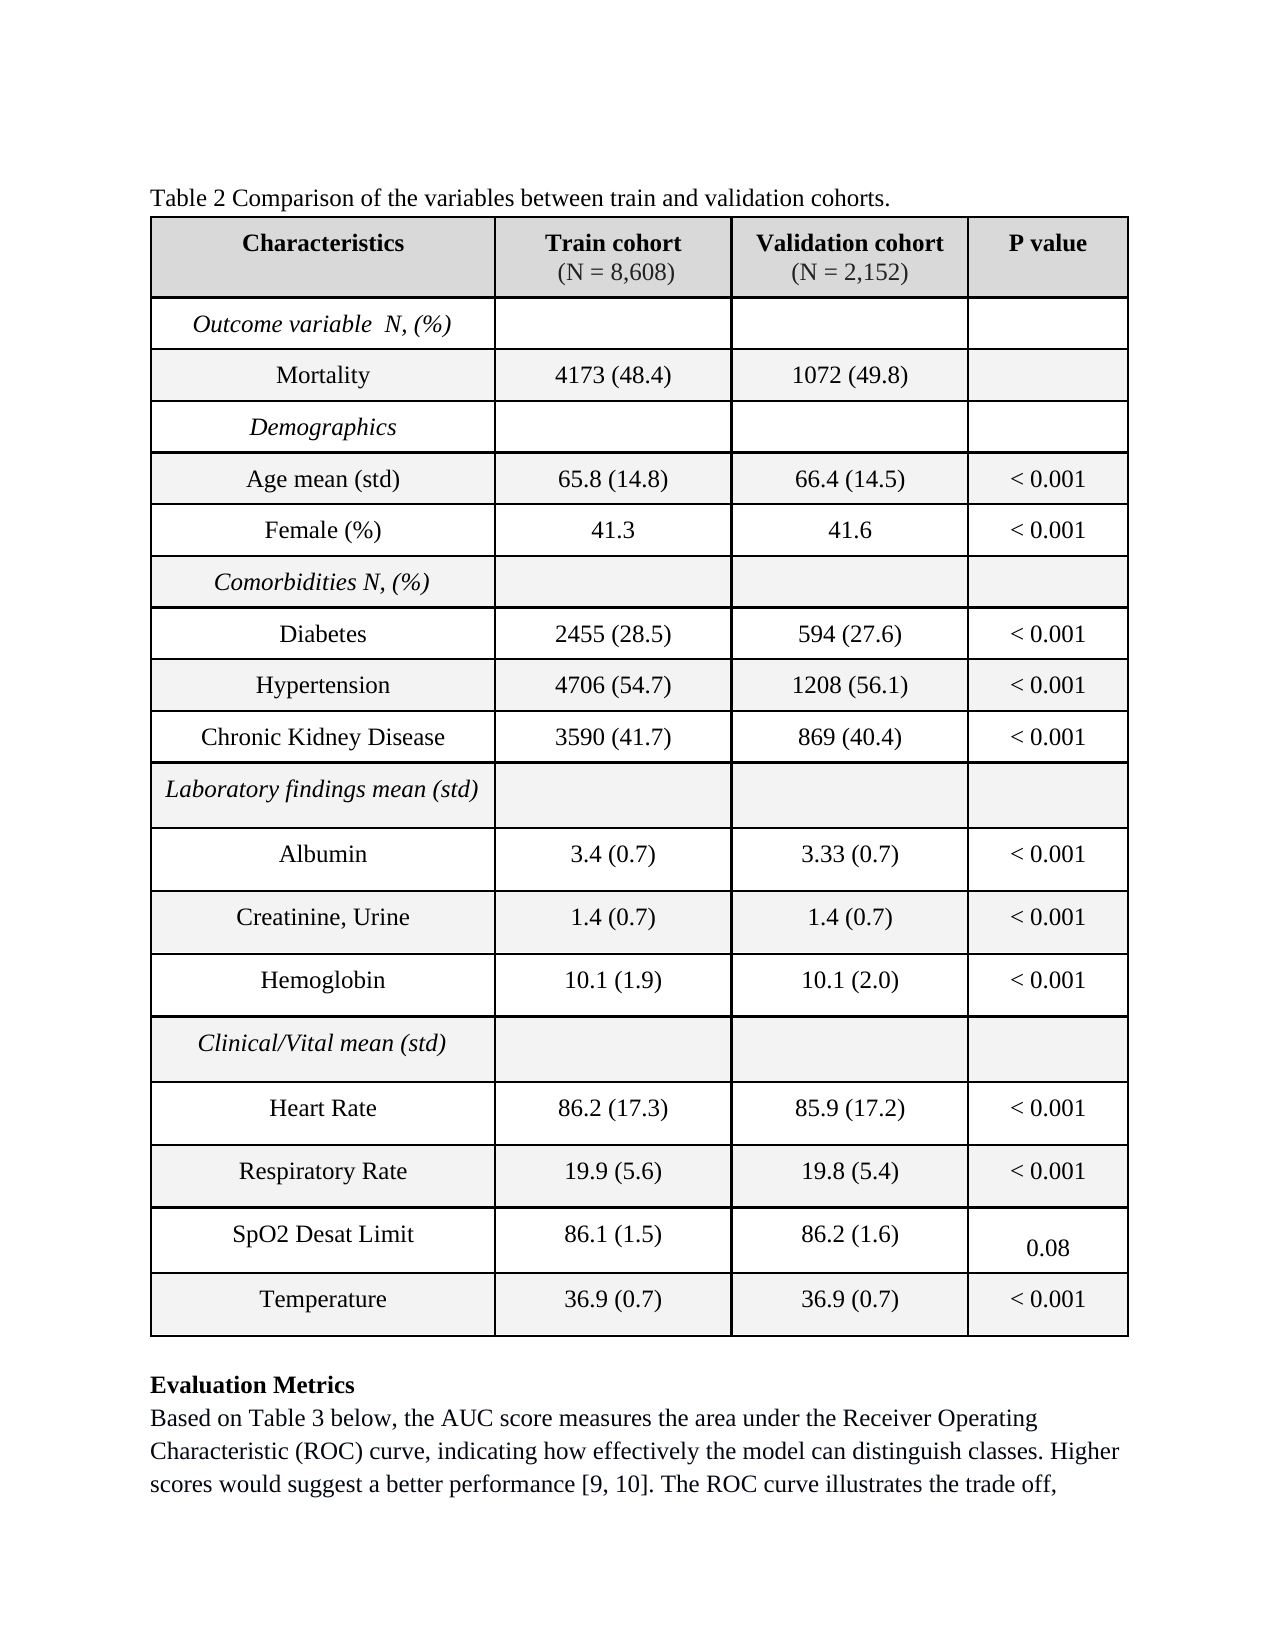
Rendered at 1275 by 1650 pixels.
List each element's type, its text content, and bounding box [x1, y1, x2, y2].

table_cell [496, 557, 730, 606]
table_cell 1208 (56.1) [733, 660, 967, 710]
table_cell Albumin [152, 829, 494, 890]
table_cell [496, 402, 730, 451]
table_cell 4706 (54.7) [496, 660, 730, 710]
table_cell Hypertension [152, 660, 494, 710]
table_cell Clinical/Vital mean (std) [152, 1018, 494, 1081]
table_cell < 0.001 [969, 660, 1127, 710]
table_cell [969, 299, 1127, 348]
table_cell [496, 299, 730, 348]
table_cell < 0.001 [969, 1274, 1127, 1334]
text Evaluation Metrics [150, 1370, 1125, 1398]
table_cell Age mean (std) [152, 454, 494, 503]
table_cell Hemoglobin [152, 955, 494, 1015]
table_cell 65.8 (14.8) [496, 454, 730, 503]
table_cell [969, 557, 1127, 606]
table_cell 4173 (48.4) [496, 350, 730, 400]
table_cell 19.8 (5.4) [733, 1146, 967, 1206]
table_cell 2455 (28.5) [496, 609, 730, 658]
table_cell [969, 402, 1127, 451]
table_cell Heart Rate [152, 1083, 494, 1143]
table_cell 0.08 [969, 1209, 1127, 1272]
table_cell Laboratory findings mean (std) [152, 764, 494, 827]
table_cell [733, 1018, 967, 1081]
table_cell < 0.001 [969, 829, 1127, 890]
table_cell 1.4 (0.7) [733, 892, 967, 952]
table_cell Outcome variable N, (%) [152, 299, 494, 348]
table_cell Temperature [152, 1274, 494, 1334]
text Table 2 Comparison of the variables between train and validation cohorts. [150, 183, 1125, 212]
table_cell [496, 764, 730, 827]
table_cell < 0.001 [969, 1083, 1127, 1143]
table_cell 1072 (49.8) [733, 350, 967, 400]
table_cell [733, 764, 967, 827]
table_cell 66.4 (14.5) [733, 454, 967, 503]
table_cell 594 (27.6) [733, 609, 967, 658]
table_cell 869 (40.4) [733, 712, 967, 761]
table_cell 86.1 (1.5) [496, 1209, 730, 1272]
table_header Validation cohort (N = 2,152) [733, 218, 967, 296]
table_cell < 0.001 [969, 712, 1127, 761]
table_cell [969, 764, 1127, 827]
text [150, 1403, 1125, 1497]
table_cell 41.6 [733, 505, 967, 555]
table_cell Comorbidities N, (%) [152, 557, 494, 606]
table_cell 36.9 (0.7) [733, 1274, 967, 1334]
table_cell 86.2 (17.3) [496, 1083, 730, 1143]
table_cell Diabetes [152, 609, 494, 658]
table_cell < 0.001 [969, 505, 1127, 555]
table_cell Chronic Kidney Disease [152, 712, 494, 761]
table_header Train cohort (N = 8,608) [496, 218, 730, 296]
table_cell [496, 1018, 730, 1081]
table_cell 10.1 (2.0) [733, 955, 967, 1015]
table_cell < 0.001 [969, 609, 1127, 658]
table_cell [969, 350, 1127, 400]
table_cell < 0.001 [969, 454, 1127, 503]
table_cell 86.2 (1.6) [733, 1209, 967, 1272]
table_cell Creatinine, Urine [152, 892, 494, 952]
table_cell 3.4 (0.7) [496, 829, 730, 890]
table_cell < 0.001 [969, 955, 1127, 1015]
table_cell Mortality [152, 350, 494, 400]
table_cell < 0.001 [969, 1146, 1127, 1206]
table_cell 3590 (41.7) [496, 712, 730, 761]
table_cell Respiratory Rate [152, 1146, 494, 1206]
table_cell Female (%) [152, 505, 494, 555]
table_cell 41.3 [496, 505, 730, 555]
table_cell < 0.001 [969, 892, 1127, 952]
table_header Characteristics [152, 218, 494, 296]
table_cell 10.1 (1.9) [496, 955, 730, 1015]
table_cell 19.9 (5.6) [496, 1146, 730, 1206]
table_cell [733, 557, 967, 606]
table_header P value [969, 218, 1127, 296]
table_cell 3.33 (0.7) [733, 829, 967, 890]
table_cell 1.4 (0.7) [496, 892, 730, 952]
table_cell [969, 1018, 1127, 1081]
table_cell [733, 299, 967, 348]
table_cell 85.9 (17.2) [733, 1083, 967, 1143]
table_cell 36.9 (0.7) [496, 1274, 730, 1334]
table_cell SpO2 Desat Limit [152, 1209, 494, 1272]
table_cell Demographics [152, 402, 494, 451]
table_cell [733, 402, 967, 451]
